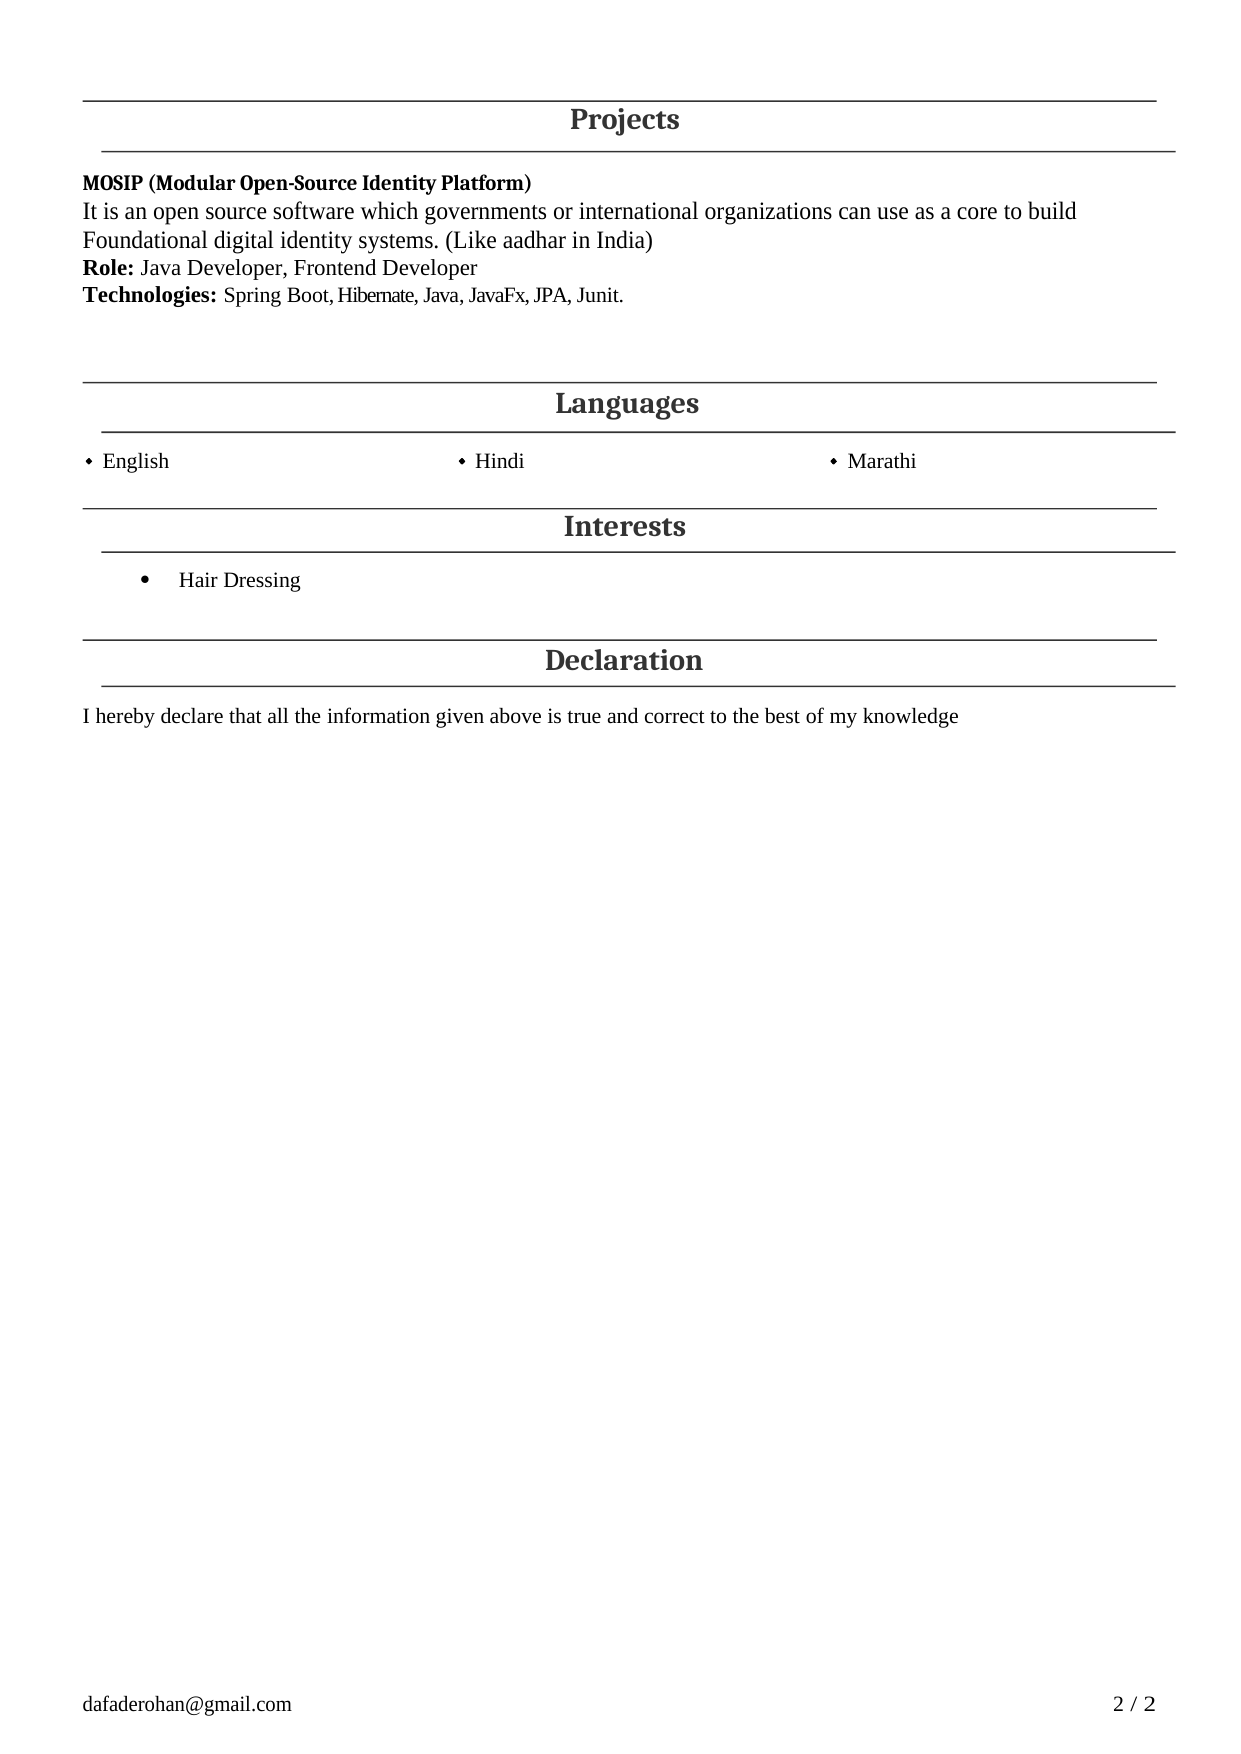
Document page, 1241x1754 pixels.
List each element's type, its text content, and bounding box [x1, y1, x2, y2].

text It is an open source software which governments or international organizations can use as a core to build [82, 196, 1169, 225]
subtitle Projects [80, 96, 1169, 137]
text English Hindi Marathi [102, 448, 1169, 474]
text Foundational digital identity systems. (Like aadhar in India) [82, 225, 1169, 254]
text I hereby declare that all the information given above is true and correct to the best of my knowledge [82, 703, 1169, 728]
subtitle MOSIP (Modular Open-Source Identity Platform) [82, 171, 1169, 196]
text Role: Java Developer, Frontend Developer [82, 254, 1169, 280]
subtitle Declaration [545, 643, 1169, 678]
text Technologies: Spring Boot, Hibernate, Java, JavaFx, JPA, Junit. [82, 281, 1169, 308]
subtitle Languages [555, 386, 1169, 421]
list Hair Dressing [141, 567, 368, 592]
subtitle Interests [80, 504, 1169, 544]
